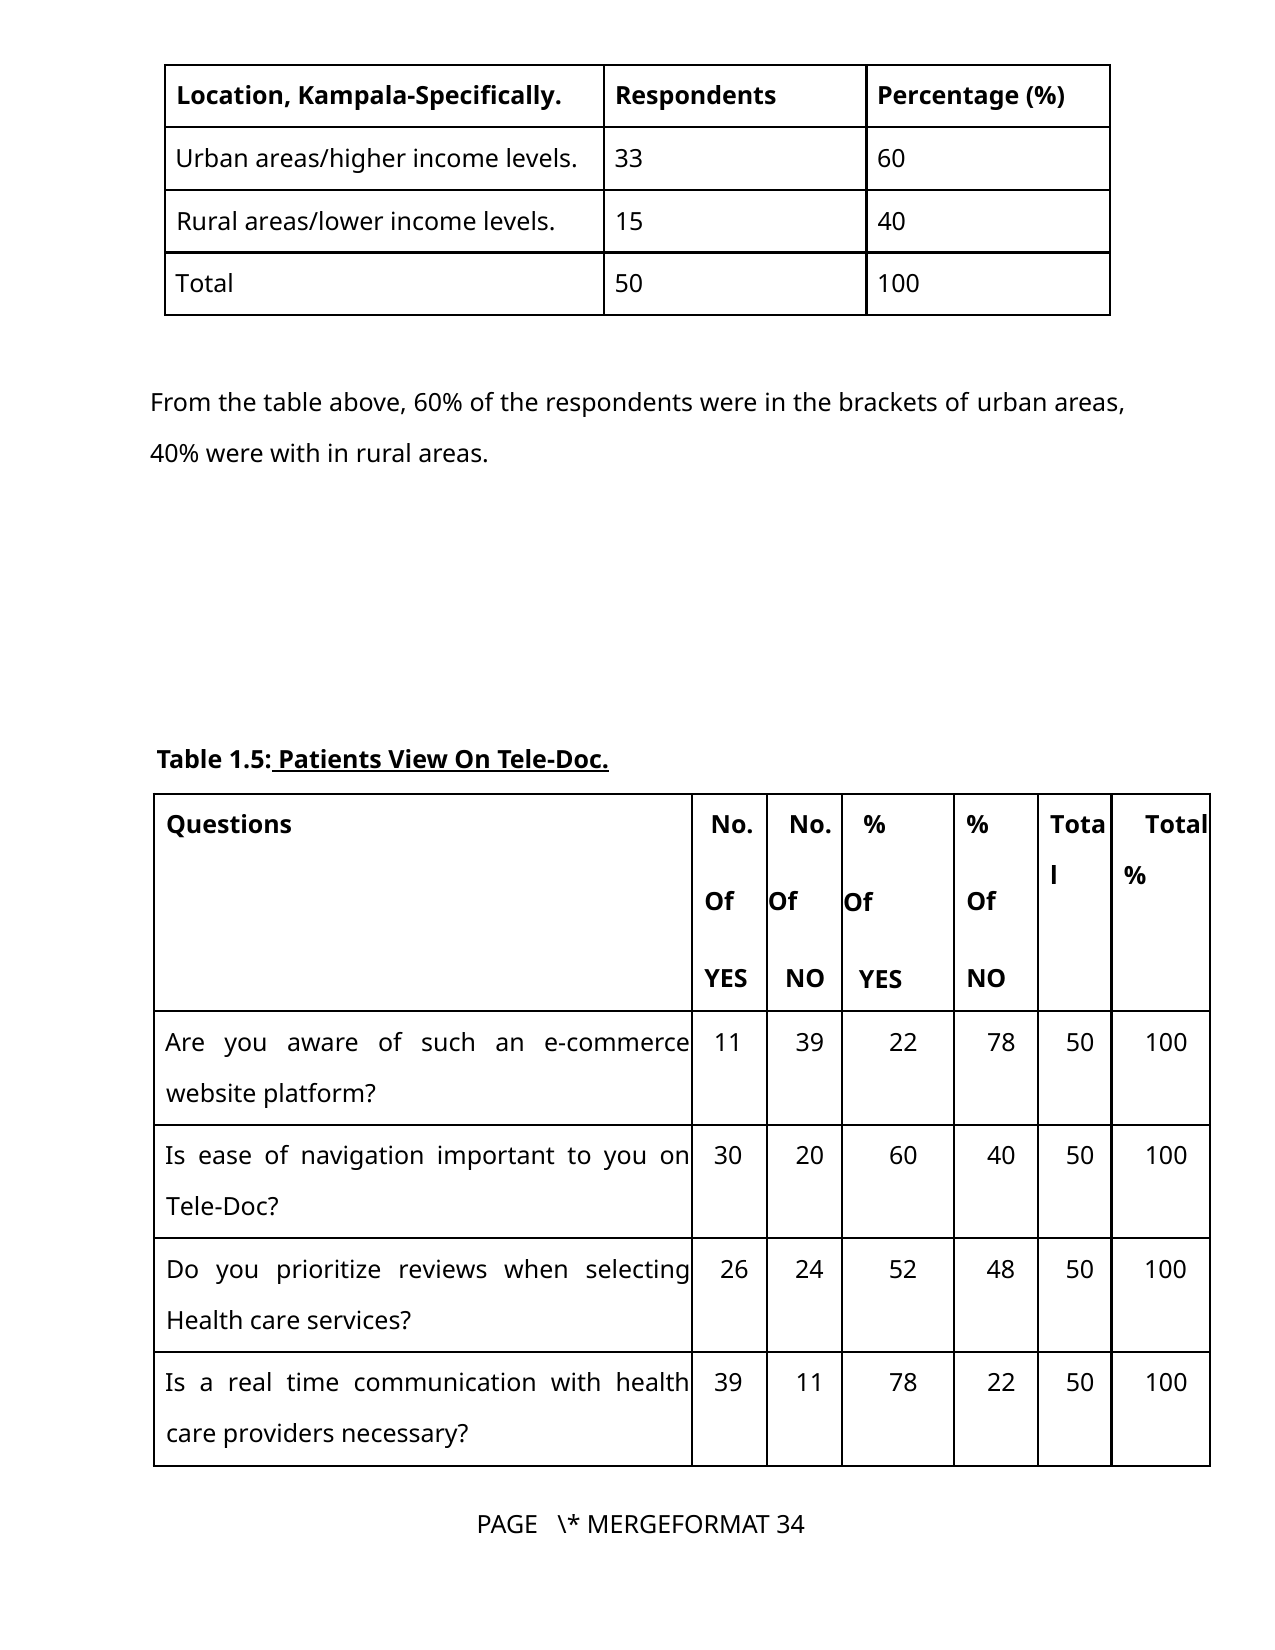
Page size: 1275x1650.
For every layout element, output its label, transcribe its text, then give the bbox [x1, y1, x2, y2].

table_cell Total [166, 254, 603, 314]
table_header No. Of YES [693, 795, 766, 1010]
table_cell 15 [605, 191, 865, 251]
table_header No. Of NO [768, 795, 841, 1010]
table_cell 78 [843, 1353, 953, 1464]
table_cell Are you aware of such an e-commerce website platform? [155, 1012, 691, 1123]
table_cell 50 [605, 254, 865, 314]
table_cell Urban areas/higher income levels. [166, 128, 603, 189]
table_cell 78 [955, 1012, 1037, 1123]
table_cell 100 [1113, 1353, 1209, 1464]
table_cell 24 [768, 1239, 841, 1351]
table_cell 60 [843, 1126, 953, 1237]
table_header Location, Kampala-Specifically. [166, 66, 603, 126]
table_cell 50 [1039, 1353, 1110, 1464]
table_cell 100 [868, 254, 1109, 314]
table_cell 50 [1039, 1126, 1110, 1237]
table_cell 33 [605, 128, 865, 189]
table_cell Is a real time communication with health care providers necessary? [155, 1353, 691, 1464]
table_cell 60 [868, 128, 1109, 189]
table_header Percentage (%) [868, 66, 1109, 126]
table_cell 50 [1039, 1012, 1110, 1123]
table_header Respondents [605, 66, 865, 126]
table_cell 22 [843, 1012, 953, 1123]
table_cell Do you prioritize reviews when selecting Health care services? [155, 1239, 691, 1351]
table_cell 26 [693, 1239, 766, 1351]
table_header Total [1039, 795, 1110, 1010]
table_header % Of YES [843, 795, 953, 1010]
table_cell 48 [955, 1239, 1037, 1351]
table_cell 100 [1113, 1126, 1209, 1237]
table_cell 100 [1113, 1012, 1209, 1123]
table_cell 22 [955, 1353, 1037, 1464]
table_cell 100 [1113, 1239, 1209, 1351]
table_cell 11 [693, 1012, 766, 1123]
table_cell Rural areas/lower income levels. [166, 191, 603, 251]
table_cell 11 [768, 1353, 841, 1464]
table_cell 20 [768, 1126, 841, 1237]
table_cell 30 [693, 1126, 766, 1237]
table_header Questions [155, 795, 691, 1010]
table_cell 50 [1039, 1239, 1110, 1351]
table_cell Is ease of navigation important to you on Tele-Doc? [155, 1126, 691, 1237]
table_header Total % [1113, 795, 1209, 1010]
table_cell 39 [768, 1012, 841, 1123]
table_header % Of NO [955, 795, 1037, 1010]
text Table 1.5: Patients View On Tele-Doc. [150, 741, 1125, 776]
table_cell 52 [843, 1239, 953, 1351]
table_cell 39 [693, 1353, 766, 1464]
text From the table above, 60% of the respondents were in the brackets of urban areas, 40% were with in rural areas. [150, 384, 1125, 469]
table_cell 40 [868, 191, 1109, 251]
table_cell 40 [955, 1126, 1037, 1237]
